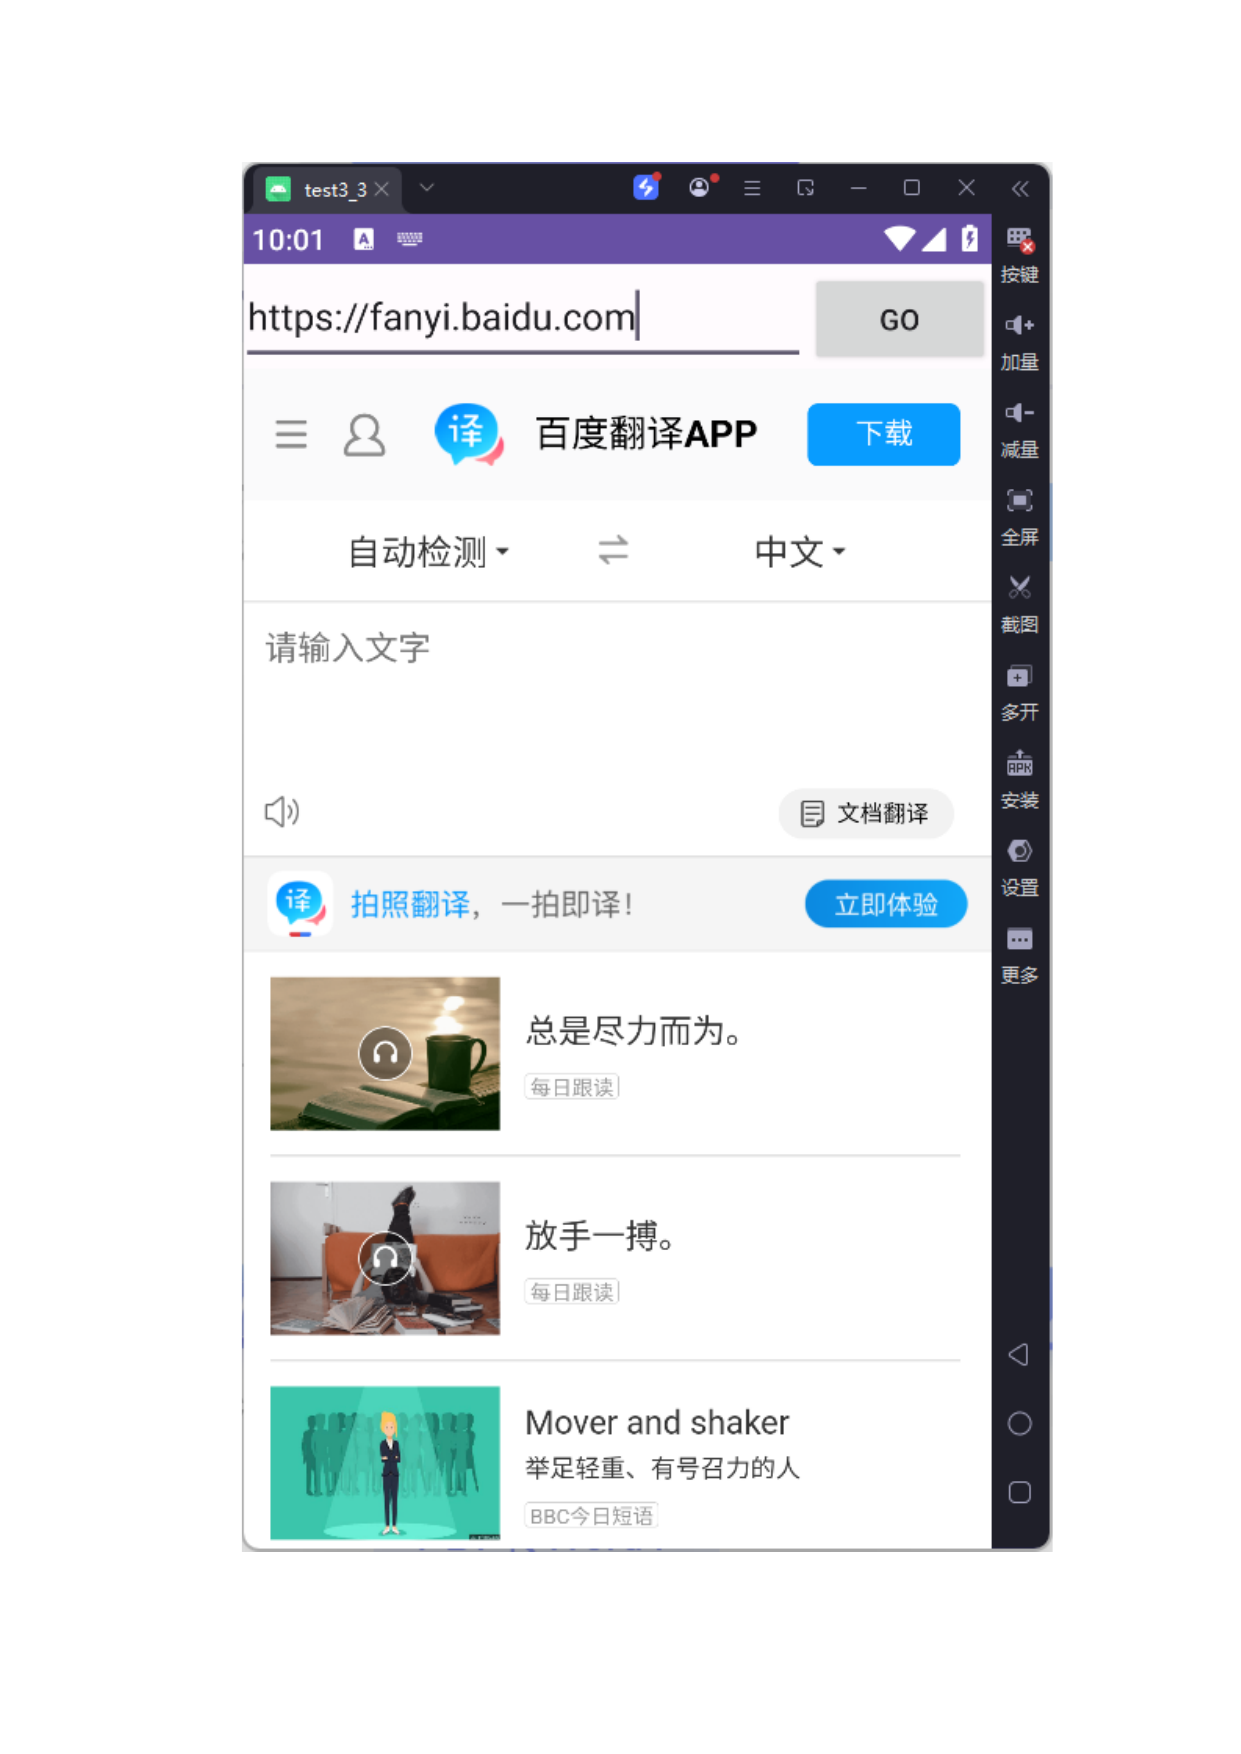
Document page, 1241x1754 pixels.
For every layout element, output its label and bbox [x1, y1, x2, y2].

picture [241, 162, 1053, 1552]
